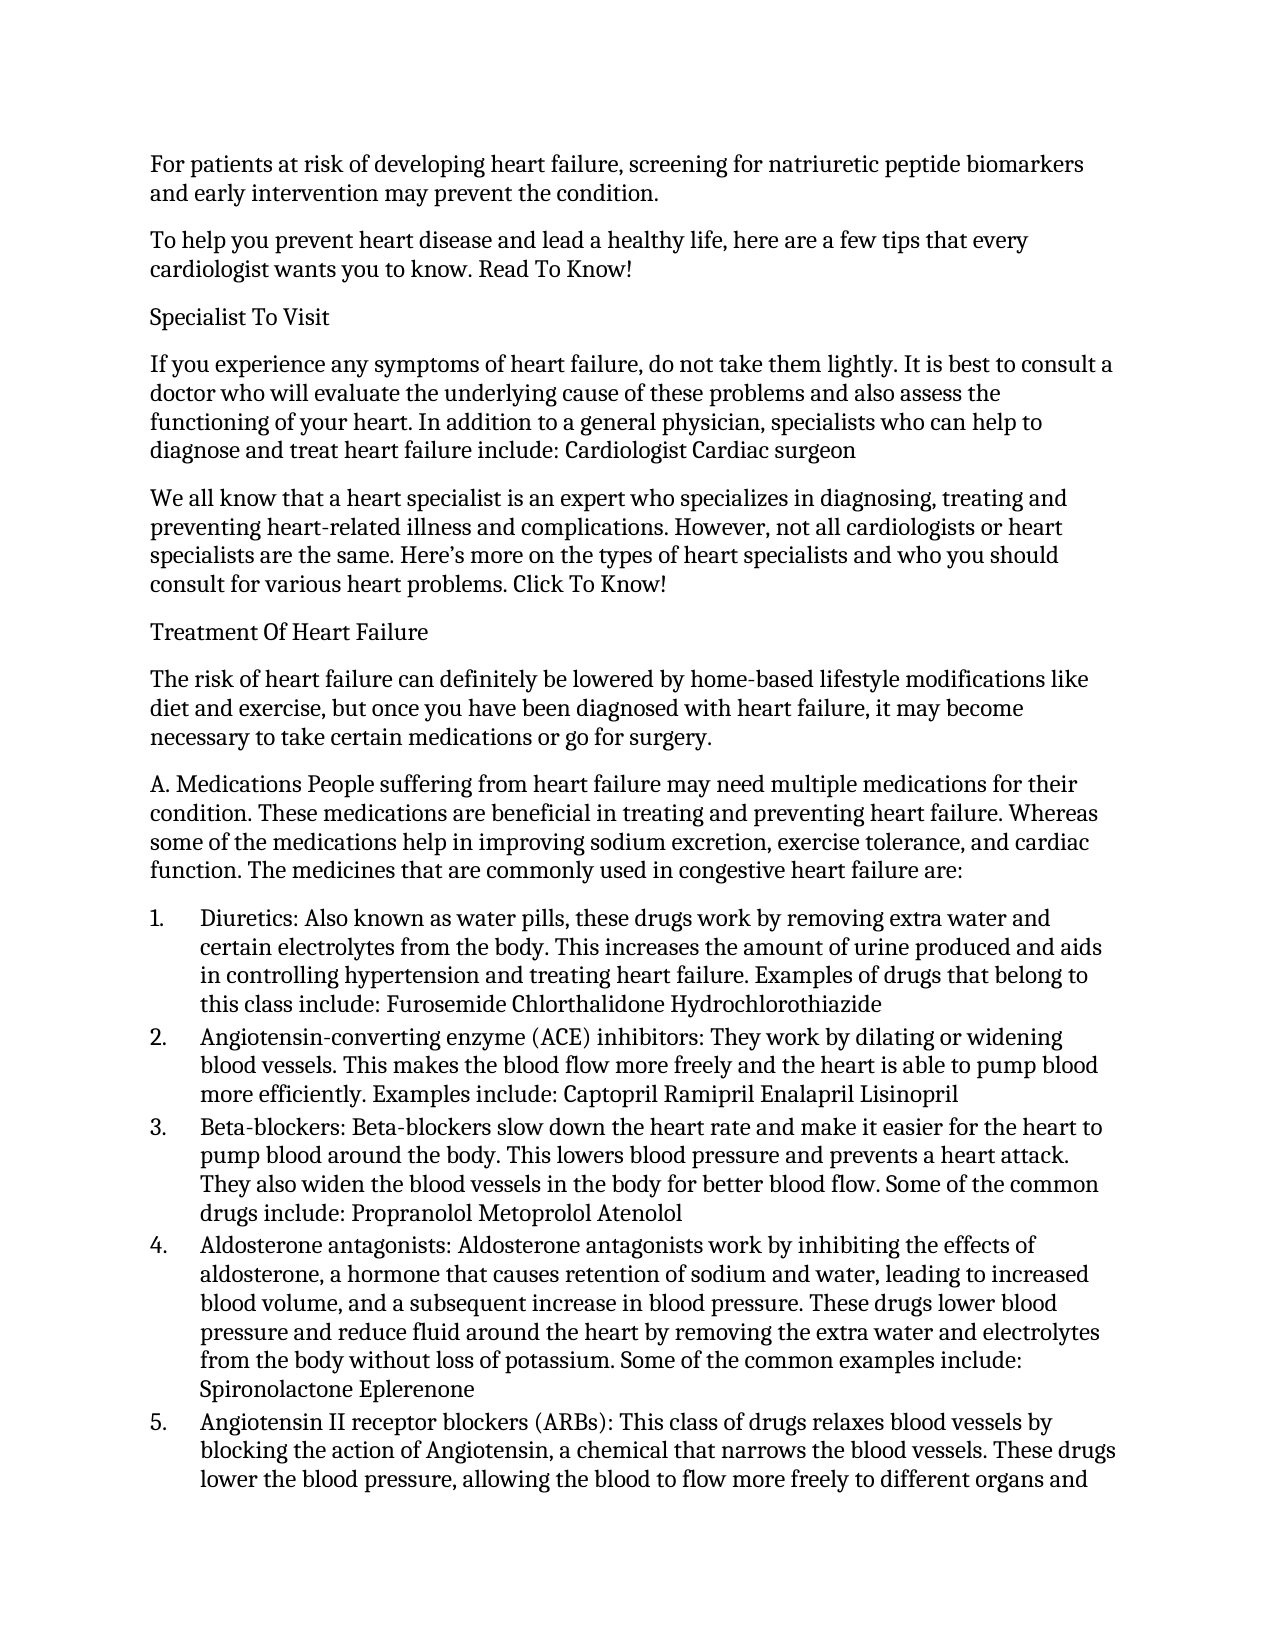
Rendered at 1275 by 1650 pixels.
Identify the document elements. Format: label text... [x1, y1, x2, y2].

text The risk of heart failure can definitely be lowered by home-based lifestyle modifications like diet and exercise, but once you have been diagnosed with heart failure, it may become necessary to take certain medications or go for surgery. [150, 665, 1125, 751]
text A. Medications People suffering from heart failure may need multiple medications for their condition. These medications are beneficial in treating and preventing heart failure. Whereas some of the medications help in improving sodium excretion, exercise tolerance, and cardiac function. The medicines that are commonly used in congestive heart failure are: [150, 770, 1125, 885]
list Angiotensin-converting enzyme (ACE) inhibitors: They work by dilating or widening blood vessels. This makes the blood flow more freely and the heart is able to pump blood more efficiently. Examples include: Captopril Ramipril Enalapril Lisinopril [150, 1022, 1125, 1109]
text To help you prevent heart disease and lead a healthy life, here are a few tips that every cardiologist wants you to know. Read To Know! [150, 226, 1125, 284]
list Beta-blockers: Beta-blockers slow down the heart rate and make it easier for the heart to pump blood around the body. This lowers blood pressure and prevents a heart attack. They also widen the blood vessels in the body for better blood flow. Some of the common drugs include: Propranolol Metoprolol Atenolol [150, 1112, 1125, 1227]
text Treatment Of Heart Failure [150, 617, 1125, 646]
text For patients at risk of developing heart failure, screening for natriuretic peptide biomarkers and early intervention may prevent the condition. [150, 150, 1125, 207]
list Aldosterone antagonists: Aldosterone antagonists work by inhibiting the effects of aldosterone, a hormone that causes retention of sodium and water, leading to increased blood volume, and a subsequent increase in blood pressure. These drugs lower blood pressure and reduce fluid around the heart by removing the extra water and electrolytes from the body without loss of potassium. Some of the common examples include: Spironolactone Eplerenone [150, 1231, 1125, 1404]
text If you experience any symptoms of heart failure, do not take them lightly. It is best to consult a doctor who will evaluate the underlying cause of these problems and also assess the functioning of your heart. In addition to a general physician, specialists who can help to diagnose and treat heart failure include: Cardiologist Cardiac surgeon [150, 350, 1125, 465]
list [150, 1407, 1125, 1494]
list Diuretics: Also known as water pills, these drugs work by removing extra water and certain electrolytes from the body. This increases the amount of urine produced and aids in controlling hypertension and treating heart failure. Examples of drugs that belong to this class include: Furosemide Chlorthalidone Hydrochlorothiazide [150, 904, 1125, 1019]
text Specialist To Visit [150, 302, 1125, 331]
text We all know that a heart specialist is an expert who specializes in diagnosing, treating and preventing heart-related illness and complications. However, not all cardiologists or heart specialists are the same. Here’s more on the types of heart specialists and who you should consult for various heart problems. Click To Know! [150, 484, 1125, 599]
